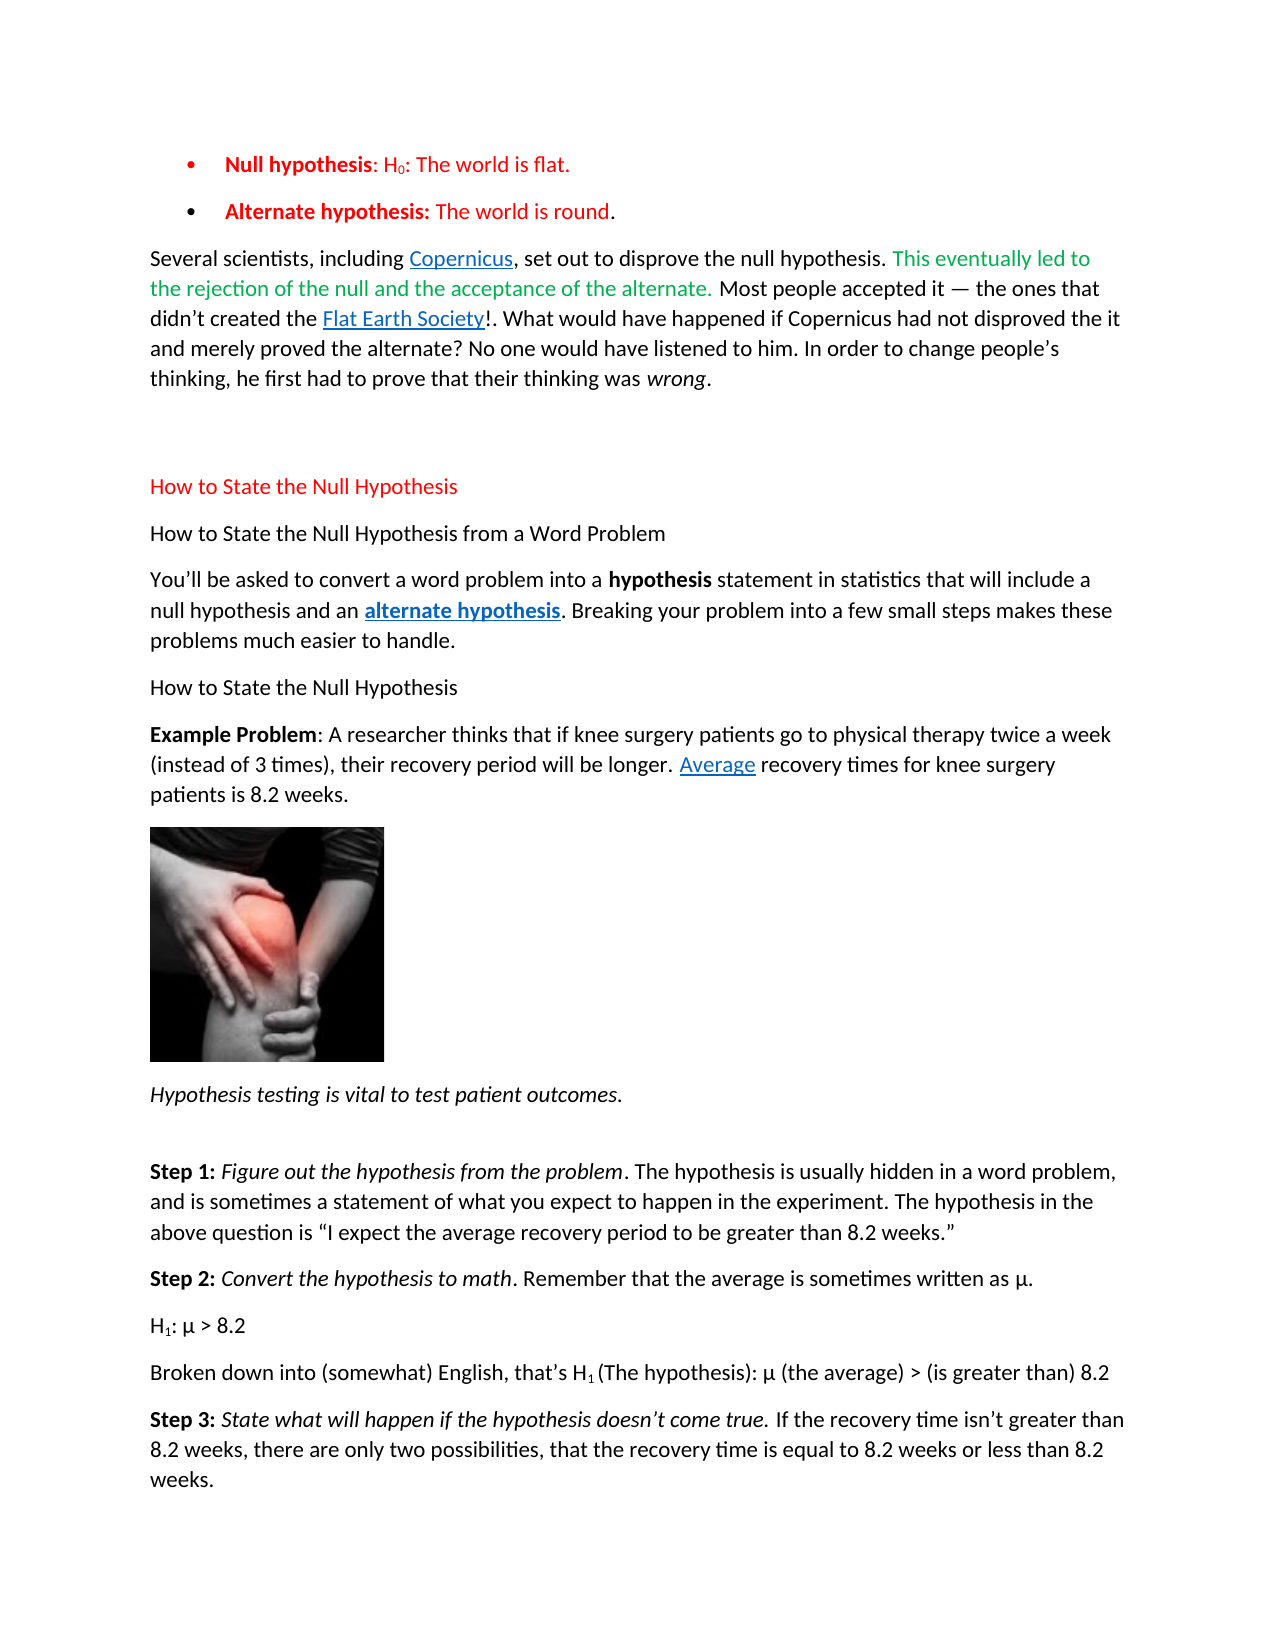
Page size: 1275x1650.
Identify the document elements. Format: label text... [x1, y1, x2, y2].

text How to State the Null Hypothesis [150, 673, 1125, 701]
text Hypothesis testing is vital to test patient outcomes. [150, 1080, 1125, 1108]
text Example Problem: A researcher thinks that if knee surgery patients go to physical therapy twice a week (instead of 3 times), their recovery period will be longer. Average recovery times for knee surgery patients is 8.2 weeks. [150, 720, 1125, 808]
text How to State the Null Hypothesis [150, 472, 1125, 500]
text You’ll be asked to convert a word problem into a hypothesis statement in statistics that will include a null hypothesis and an alternate hypothesis. Breaking your problem into a few small steps makes these problems much easier to handle. [150, 566, 1125, 654]
list Alternate hypothesis: The world is round. [187, 197, 1125, 225]
text Step 3: State what will happen if the hypothesis doesn’t come true. If the recovery time isn’t greater than 8.2 weeks, there are only two possibilities, that the recovery time is equal to 8.2 weeks or less than 8.2 weeks. [150, 1405, 1125, 1493]
text H1: μ > 8.2 [150, 1311, 1125, 1339]
text Step 2: Convert the hypothesis to math. Remember that the average is sometimes written as μ. [150, 1264, 1125, 1292]
text Step 1: Figure out the hypothesis from the problem. The hypothesis is usually hidden in a word problem, and is sometimes a statement of what you expect to happen in the experiment. The hypothesis in the above question is “I expect the average recovery period to be greater than 8.2 weeks.” [150, 1127, 1125, 1246]
text Broken down into (somewhat) English, that’s H1 (The hypothesis): μ (the average) > (is greater than) 8.2 [150, 1358, 1125, 1386]
text Several scientists, including Copernicus, set out to disprove the null hypothesis. This eventually led to the rejection of the null and the acceptance of the alternate. Most people accepted it — the ones that didn’t created the Flat Earth Society!. What would have happened if Copernicus had not disproved the it and merely proved the alternate? No one would have listened to him. In order to change people’s thinking, he first had to prove that their thinking was wrong. [150, 244, 1125, 453]
text How to State the Null Hypothesis from a Word Problem [150, 519, 1125, 547]
list Null hypothesis: H0: The world is flat. [187, 150, 1125, 178]
picture [150, 827, 385, 1062]
